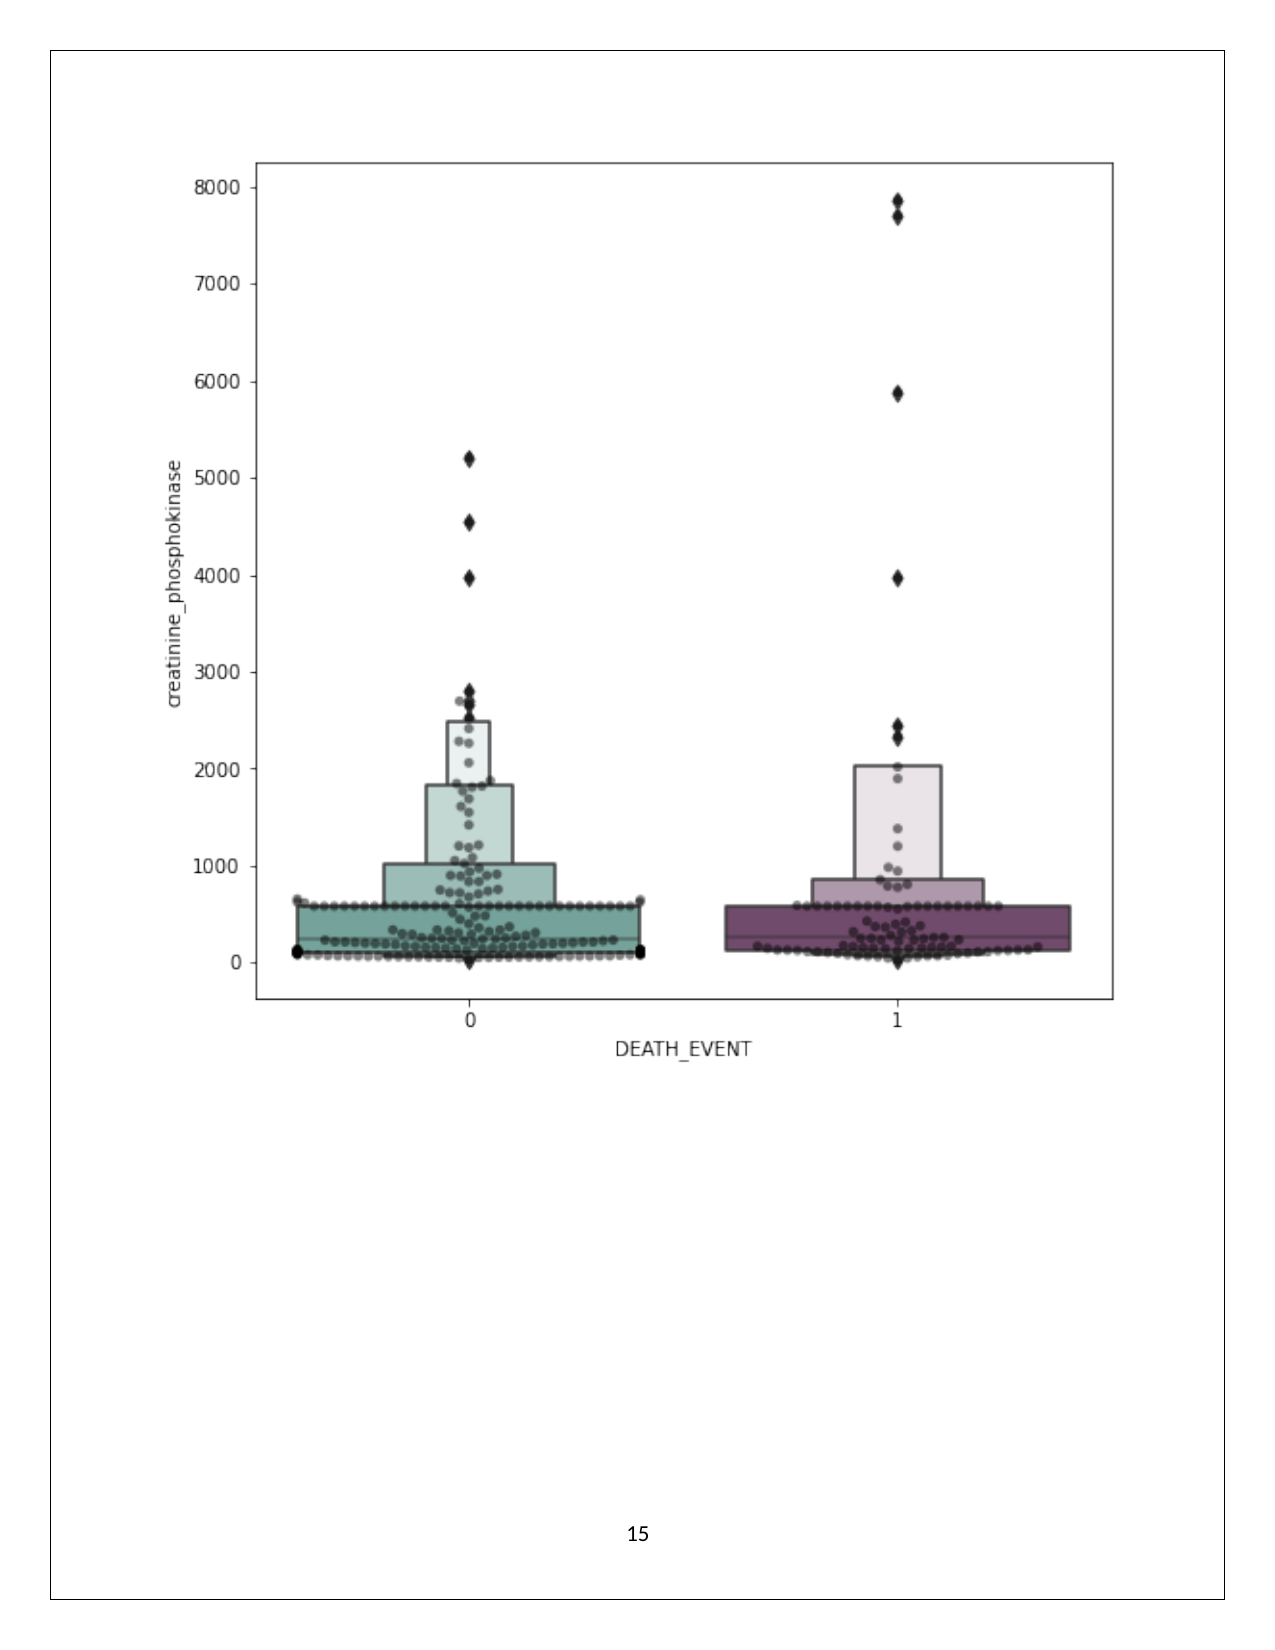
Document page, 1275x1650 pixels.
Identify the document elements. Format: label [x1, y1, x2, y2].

picture [150, 150, 1125, 1074]
